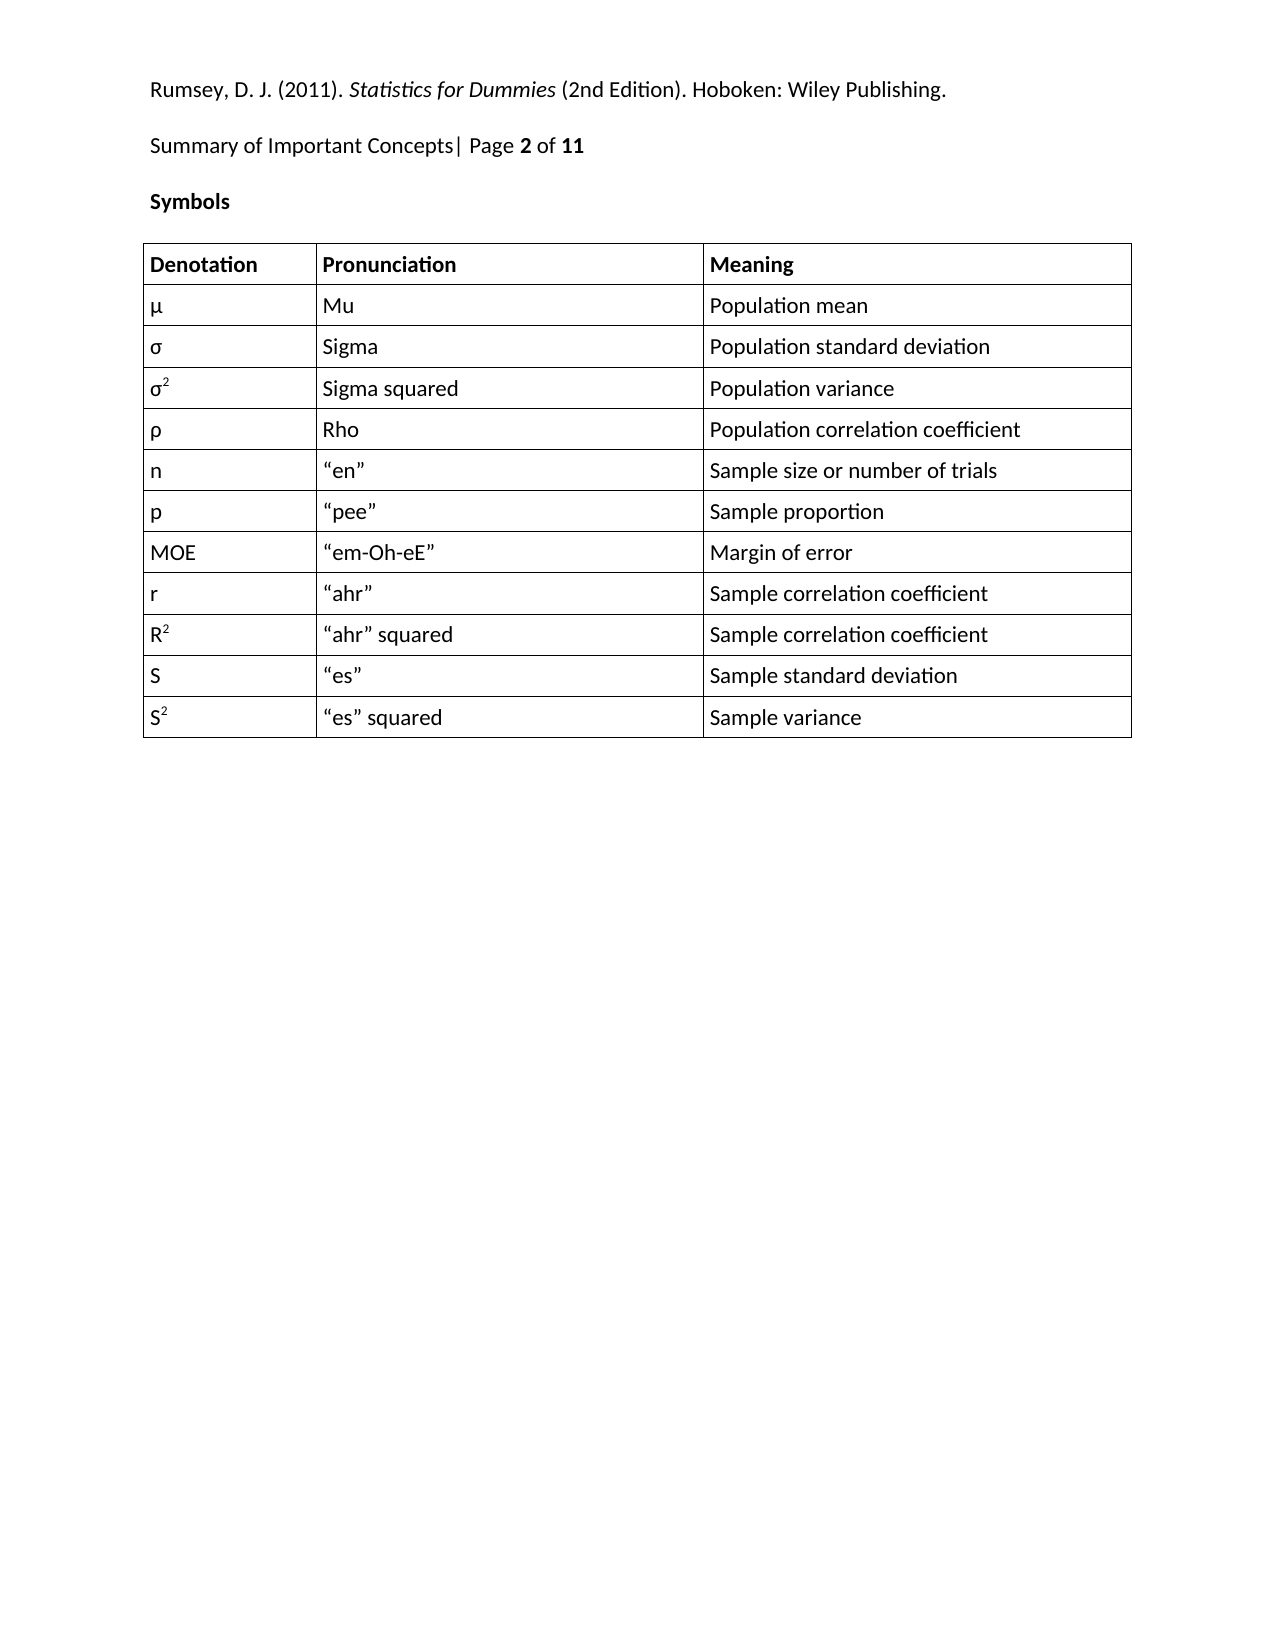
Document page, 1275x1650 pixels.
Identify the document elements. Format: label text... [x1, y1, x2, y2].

table_header Denotation [144, 244, 316, 284]
table_cell Sample variance [704, 697, 1131, 737]
table_cell “es” [317, 656, 703, 696]
table_cell MOE [144, 532, 316, 572]
table_cell σ [144, 326, 316, 367]
table_cell Population standard deviation [704, 326, 1131, 367]
table_cell n [144, 450, 316, 490]
table_cell “ahr” [317, 573, 703, 613]
table_cell “em-Oh-eE” [317, 532, 703, 572]
table_cell S2 [144, 697, 316, 737]
table_cell Population correlation coefficient [704, 409, 1131, 449]
table_cell R2 [144, 615, 316, 654]
table_cell Sample correlation coefficient [704, 615, 1131, 654]
table_cell Sample proportion [704, 491, 1131, 531]
table_cell p [144, 491, 316, 531]
table_cell Population mean [704, 285, 1131, 325]
table_cell Rho [317, 409, 703, 449]
table_cell ρ [144, 409, 316, 449]
table_cell Sigma squared [317, 368, 703, 408]
table_cell Sample standard deviation [704, 656, 1131, 696]
table_cell “en” [317, 450, 703, 490]
table_cell “pee” [317, 491, 703, 531]
table_header Meaning [704, 244, 1131, 284]
table_cell r [144, 573, 316, 613]
table_cell “ahr” squared [317, 615, 703, 654]
table_cell S [144, 656, 316, 696]
table_cell Mu [317, 285, 703, 325]
table_cell μ [144, 285, 316, 325]
text Symbols [150, 187, 1125, 215]
table_cell “es” squared [317, 697, 703, 737]
table_cell σ2 [144, 368, 316, 408]
table_cell Margin of error [704, 532, 1131, 572]
table_header Pronunciation [317, 244, 703, 284]
table_cell Sample correlation coefficient [704, 573, 1131, 613]
table_cell Population variance [704, 368, 1131, 408]
table_cell Sample size or number of trials [704, 450, 1131, 490]
table_cell Sigma [317, 326, 703, 367]
